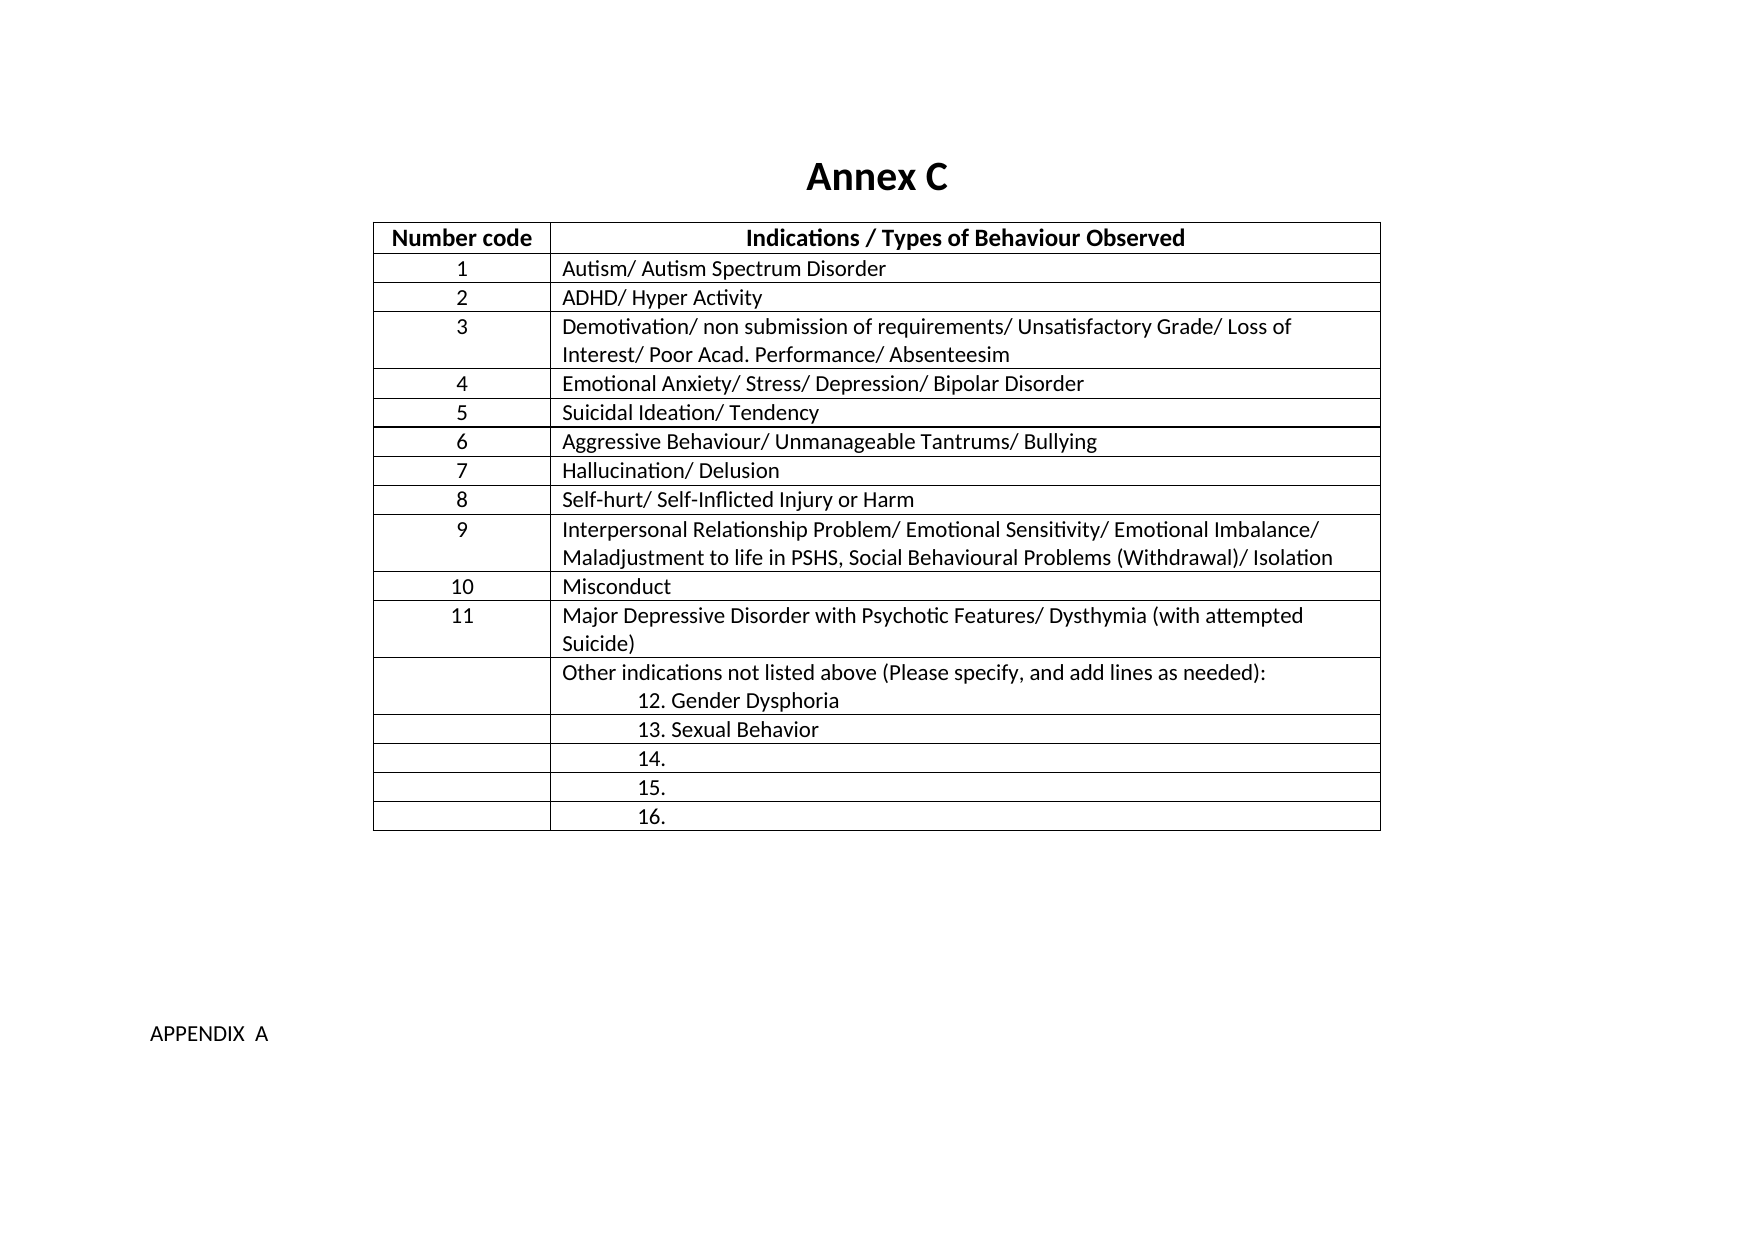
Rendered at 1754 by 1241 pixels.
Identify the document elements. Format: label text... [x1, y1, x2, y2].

table_cell 2 [374, 283, 550, 311]
table_cell 9 [374, 515, 550, 571]
table_cell 10 [374, 572, 550, 600]
table_cell 16. [551, 802, 1380, 830]
table_cell 8 [374, 486, 550, 514]
table_cell [374, 658, 550, 714]
table_header Indications / Types of Behaviour Observed [551, 223, 1380, 253]
table_cell Misconduct [551, 572, 1380, 600]
table_cell Suicidal Ideation/ Tendency [551, 399, 1380, 426]
table_cell 7 [374, 457, 550, 484]
table_cell Demotivation/ non submission of requirements/ Unsatisfactory Grade/ Loss of Interest/ Poor Acad. Performance/ Absenteesim [551, 312, 1380, 368]
table_cell ADHD/ Hyper Activity [551, 283, 1380, 311]
table_cell Major Depressive Disorder with Psychotic Features/ Dysthymia (with attempted Suicide) [551, 601, 1380, 657]
table_cell Interpersonal Relationship Problem/ Emotional Sensitivity/ Emotional Imbalance/ Maladjustment to life in PSHS, Social Behavioural Problems (Withdrawal)/ Isolation [551, 515, 1380, 571]
text Annex C [150, 150, 1604, 201]
table_cell Hallucination/ Delusion [551, 457, 1380, 484]
table_cell 14. [551, 744, 1380, 772]
table_cell [374, 773, 550, 801]
table_header Number code [374, 223, 550, 253]
table_cell 5 [374, 399, 550, 426]
table_cell Emotional Anxiety/ Stress/ Depression/ Bipolar Disorder [551, 369, 1380, 397]
table_cell 3 [374, 312, 550, 368]
table_cell Autism/ Autism Spectrum Disorder [551, 254, 1380, 282]
table_cell [374, 715, 550, 743]
table_cell 13. Sexual Behavior [551, 715, 1380, 743]
table_cell [374, 744, 550, 772]
table_cell 6 [374, 428, 550, 456]
table_cell Aggressive Behaviour/ Unmanageable Tantrums/ Bullying [551, 428, 1380, 456]
table_cell 4 [374, 369, 550, 397]
table_cell Other indications not listed above (Please specify, and add lines as needed): 12. Gender Dysphoria [551, 658, 1380, 714]
table_cell [374, 802, 550, 830]
table_cell 1 [374, 254, 550, 282]
table_cell 15. [551, 773, 1380, 801]
table_cell 11 [374, 601, 550, 657]
table_cell Self-hurt/ Self-Inflicted Injury or Harm [551, 486, 1380, 514]
text APPENDIX A [150, 1019, 1604, 1047]
